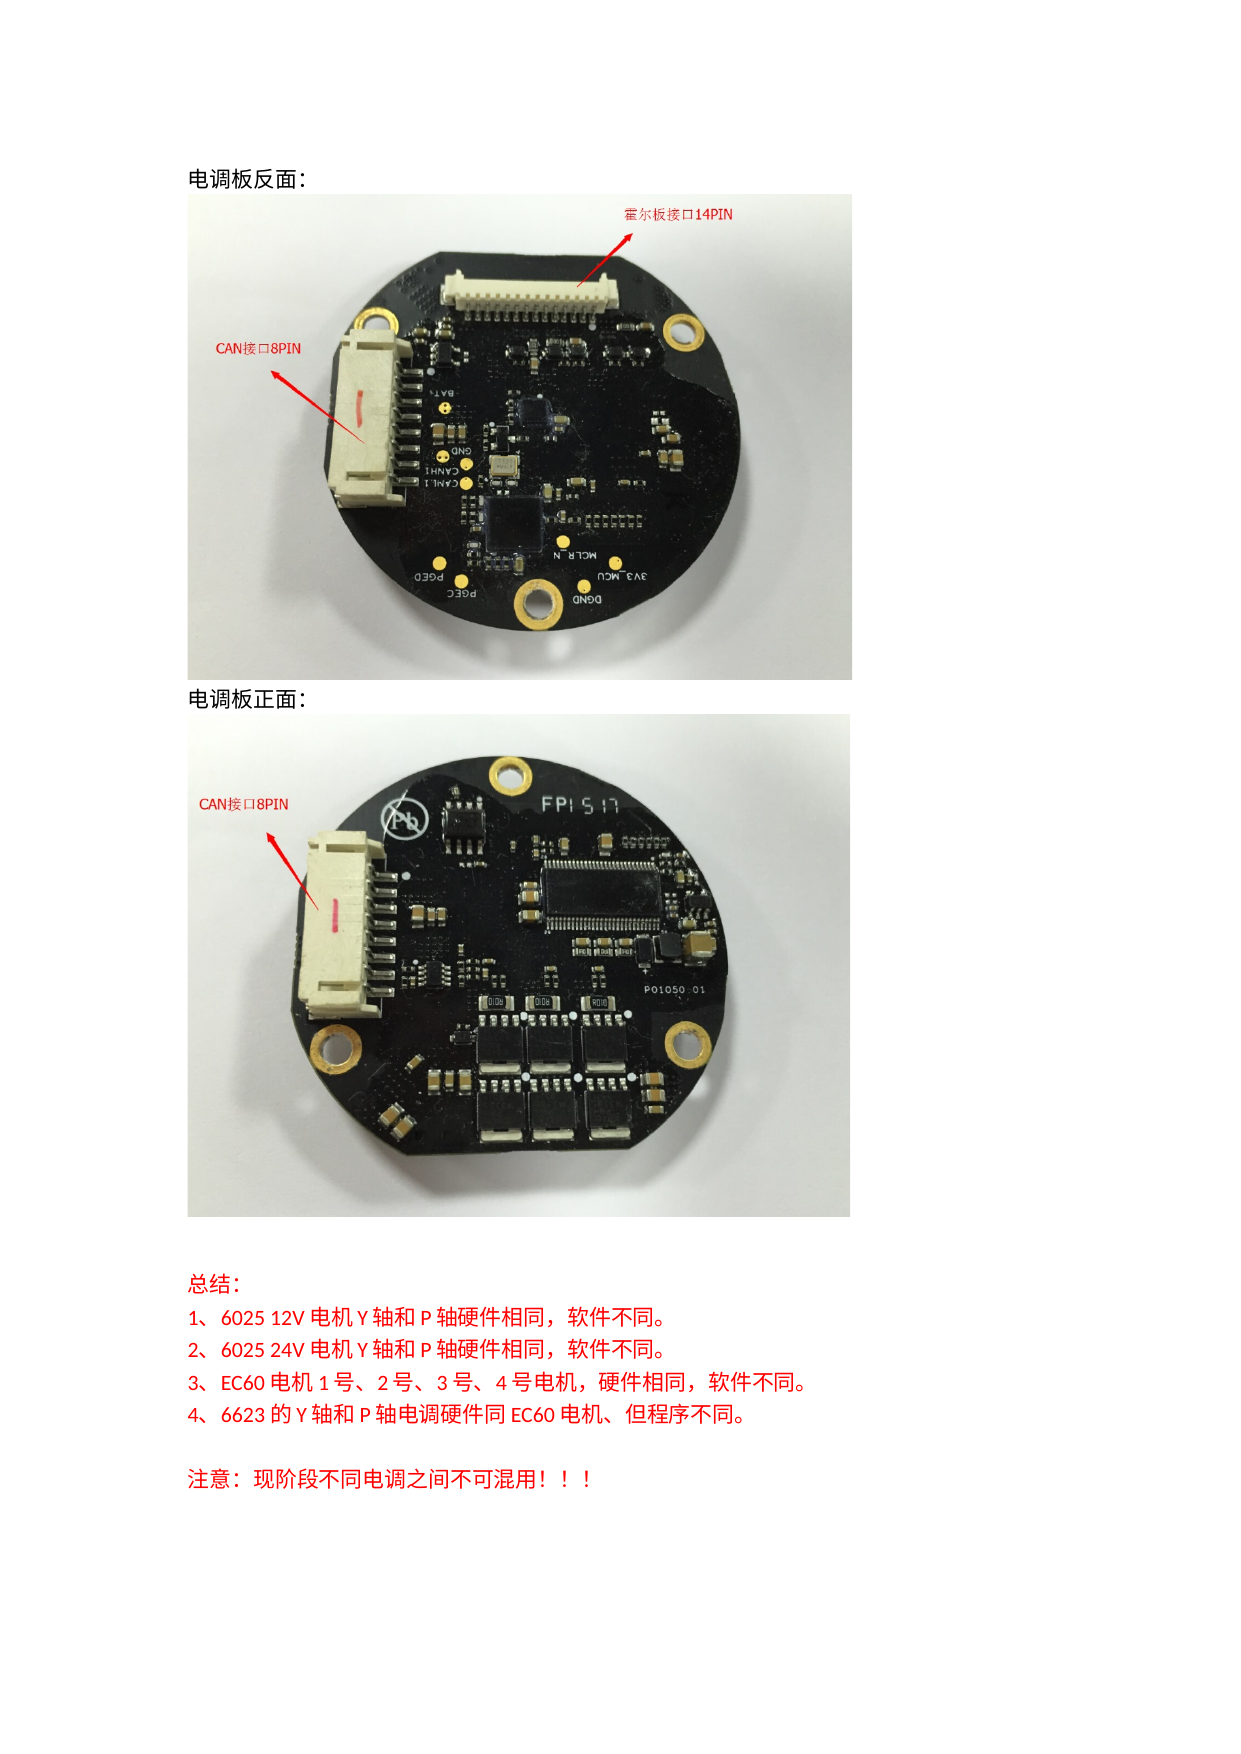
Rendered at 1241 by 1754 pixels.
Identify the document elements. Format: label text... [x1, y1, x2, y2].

picture [187, 194, 853, 680]
text 2、6025 24V电机Y轴和P轴硬件相同，软件不同。 [187, 1332, 1053, 1364]
text 总结： [187, 1267, 1053, 1299]
text 4、6623 的Y轴和P轴电调硬件同EC60电机、但程序不同。 [187, 1397, 1053, 1429]
text 注意：现阶段不同电调之间不可混用！！！ [187, 1462, 1053, 1494]
text 1、6025 12V电机Y轴和P轴硬件相同，软件不同。 [187, 1299, 1053, 1332]
text 3、EC60电机 1号、2号、3号、4号电机，硬件相同，软件不同。 [187, 1364, 1053, 1397]
text 电调板反面： [187, 162, 1053, 194]
picture [187, 714, 851, 1217]
text 电调板正面： [187, 682, 1053, 714]
